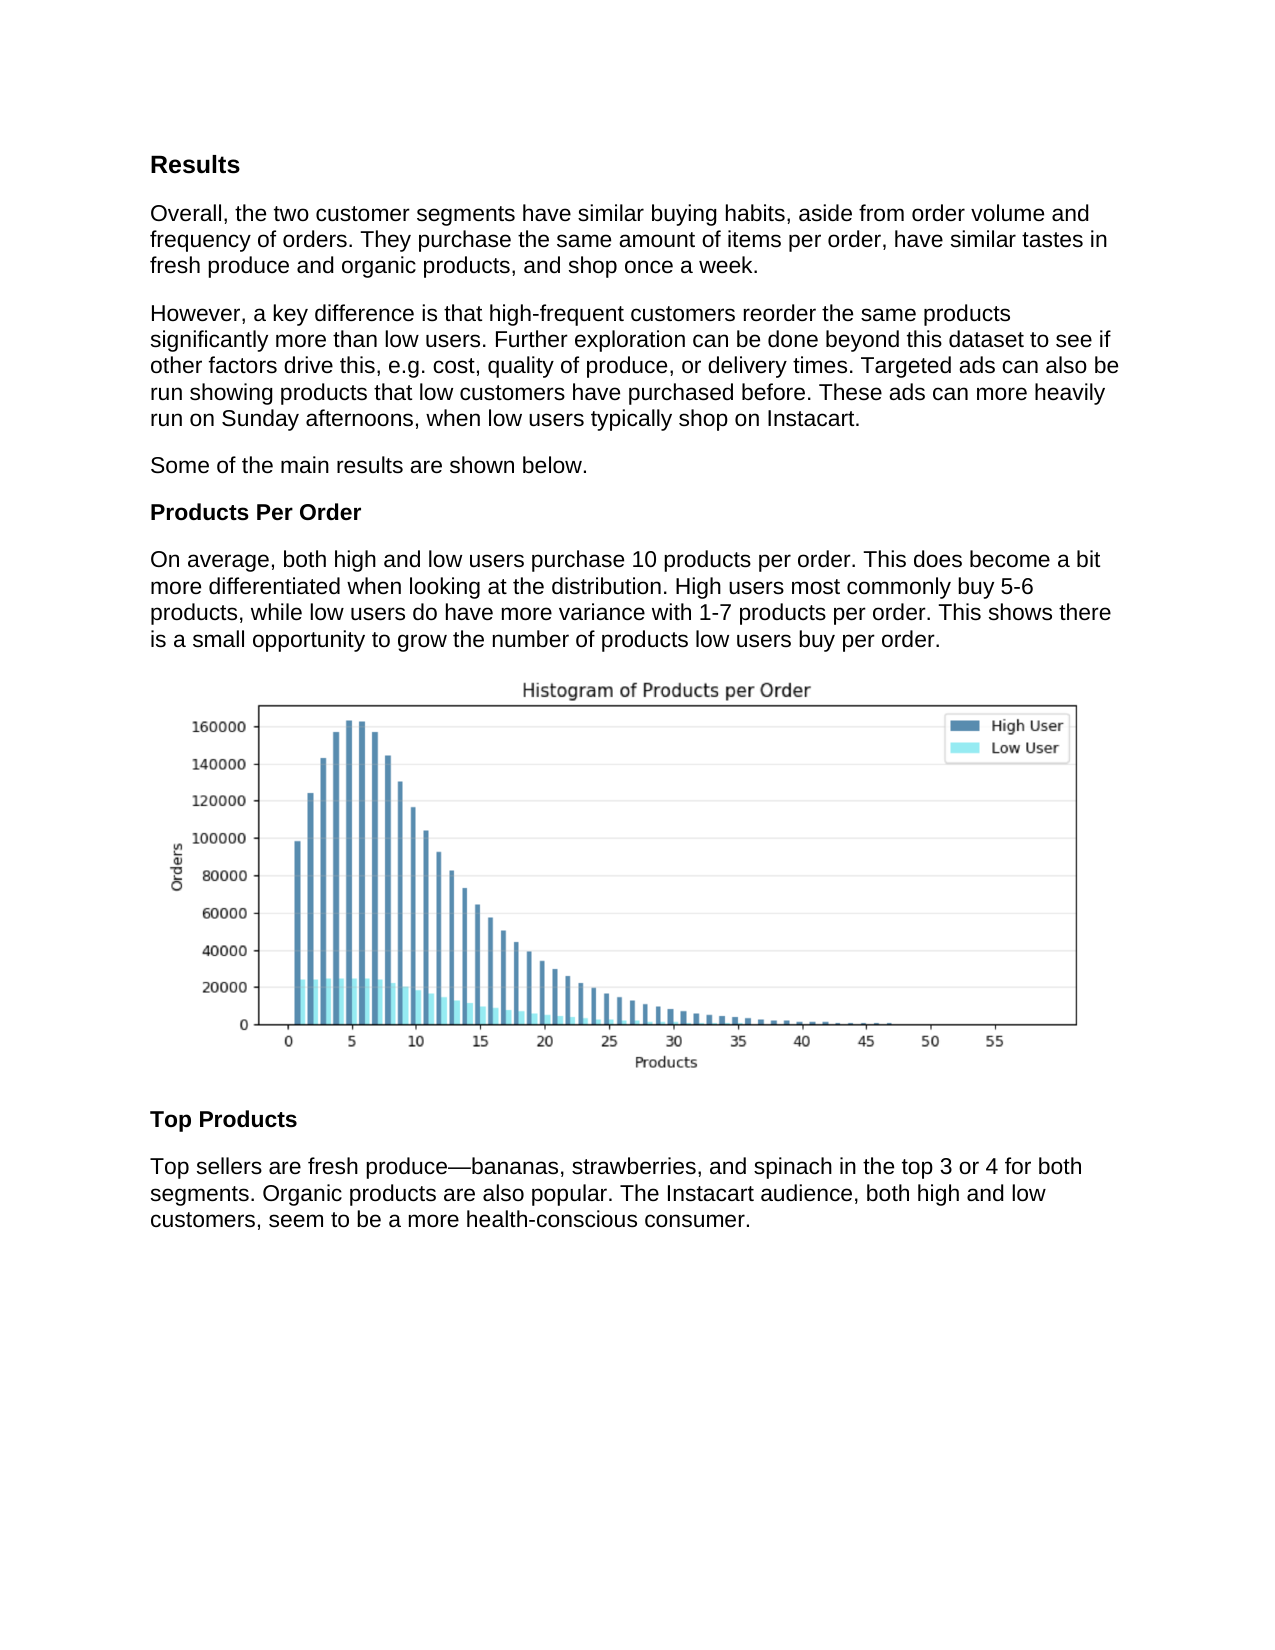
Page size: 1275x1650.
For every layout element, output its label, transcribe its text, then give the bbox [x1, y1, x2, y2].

text Top sellers are fresh produce—bananas, strawberries, and spinach in the top 3 or 4 for both segments. Organic products are also popular. The Instacart audience, both high and low customers, seem to be a more health-conscious consumer. [150, 1153, 1125, 1232]
picture [150, 672, 1125, 1086]
text Some of the main results are shown below. [150, 452, 1125, 478]
text On average, both high and low users purchase 10 products per order. This does become a bit more differentiated when looking at the distribution. High users most commonly buy 5-6 products, while low users do have more variance with 1-7 products per order. This shows there is a small opportunity to grow the number of products low users buy per order. [150, 546, 1125, 652]
text Top Products [150, 1106, 1125, 1132]
text Results [150, 150, 1125, 179]
text Overall, the two customer segments have similar buying habits, aside from order volume and frequency of orders. They purchase the same amount of items per order, have similar tastes in fresh produce and organic products, and shop once a week. [150, 199, 1125, 279]
text Products Per Order [150, 499, 1125, 526]
text However, a key difference is that high-frequent customers reorder the same products significantly more than low users. Further exploration can be done beyond this dataset to see if other factors drive this, e.g. cost, quality of produce, or delivery times. Targeted ads can also be run showing products that low customers have purchased before. These ads can more heavily run on Sunday afternoons, when low users typically shop on Instacart. [150, 299, 1125, 431]
